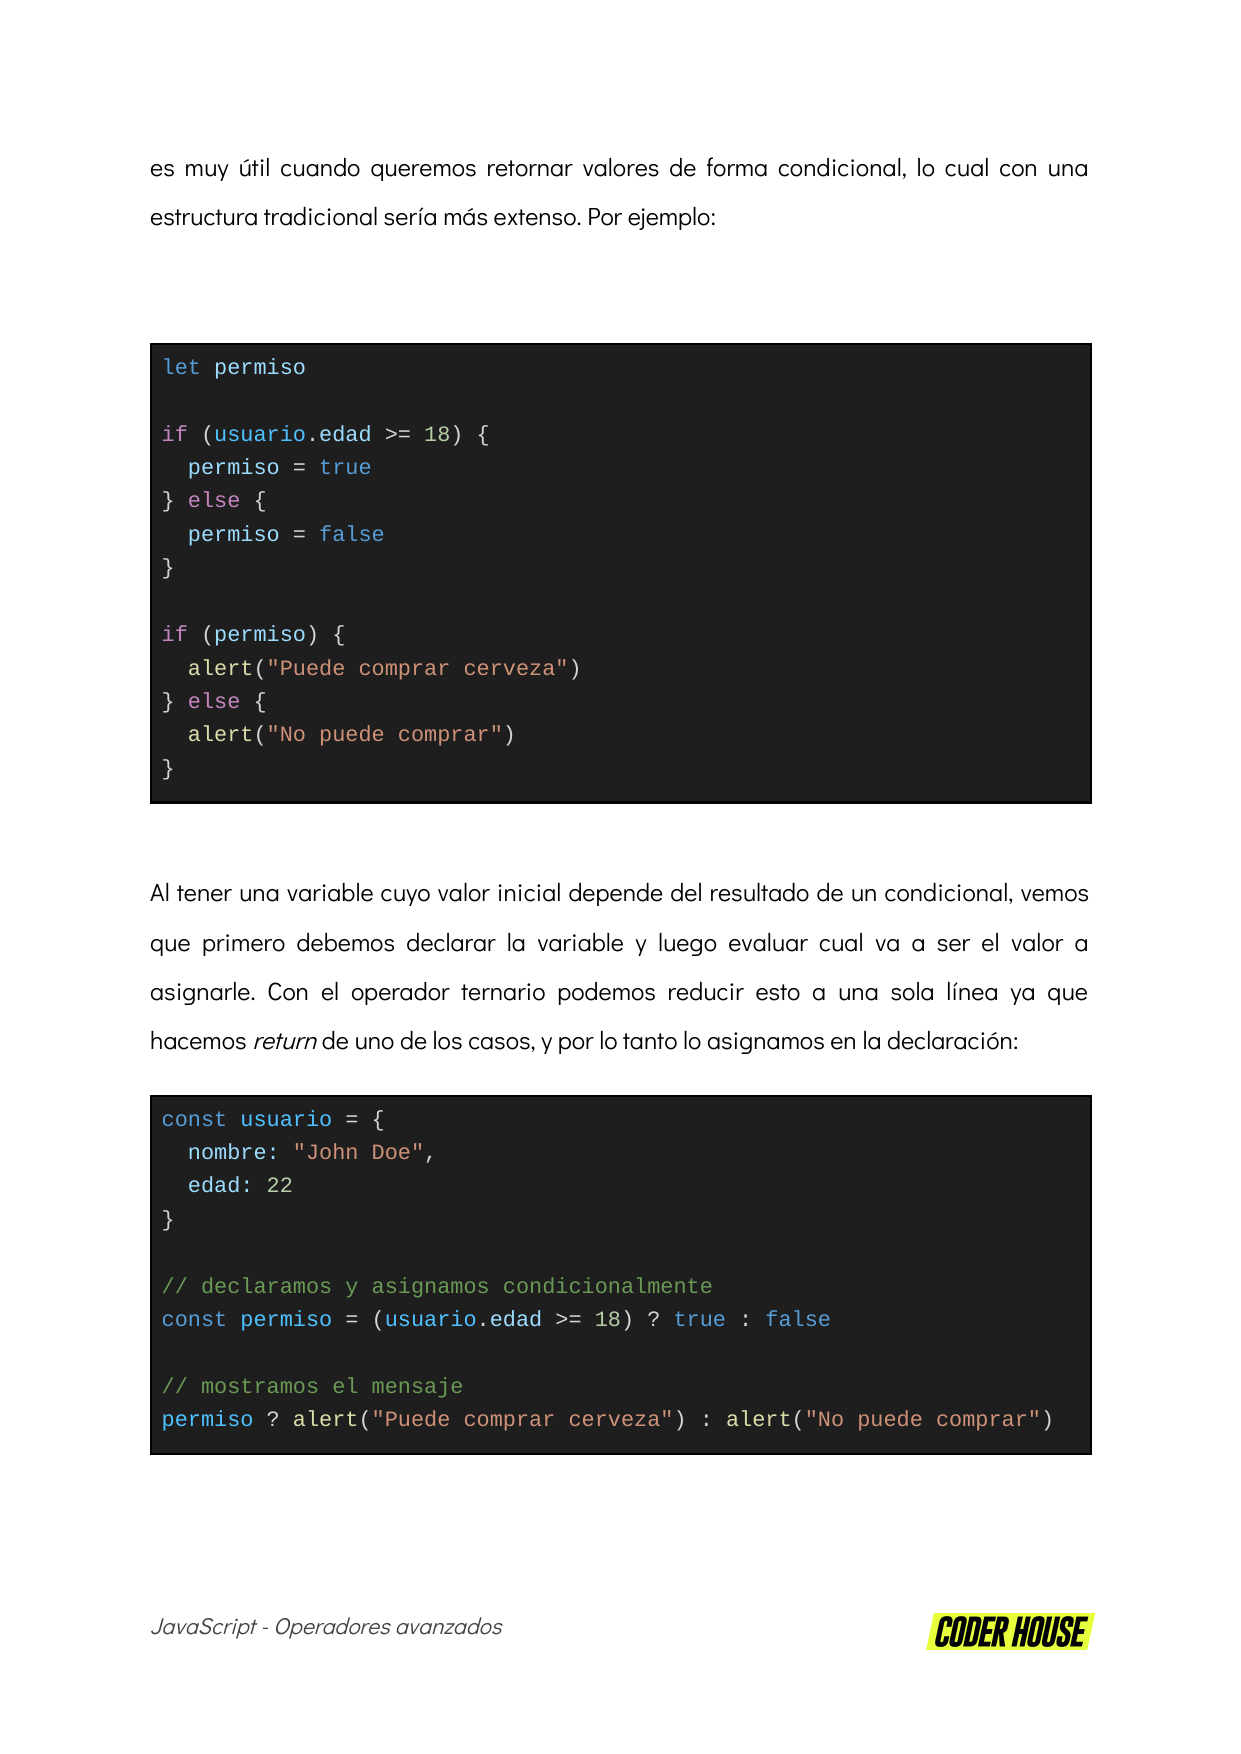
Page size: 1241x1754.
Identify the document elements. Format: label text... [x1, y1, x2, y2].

table_header const usuario = { nombre: "John Doe", edad: 22 } // declaramos y asignamos condicionalmente const permiso = (usuario.edad >= 18) ? true : false // mostramos el mensaje permiso ? alert("Puede comprar cerveza") : alert("No puede comprar") [152, 1097, 1090, 1453]
text Al tener una variable cuyo valor inicial depende del resultado de un condicional, vemos que primero debemos declarar la variable y luego evaluar cual va a ser el valor a asignarle. Con el operador ternario podemos reducir esto a una sola línea ya que hacemos return de uno de los casos, y por lo tanto lo asignamos en la declaración: [150, 876, 1090, 1056]
picture [922, 1607, 1099, 1656]
table_header let permiso if (usuario.edad >= 18) { permiso = true } else { permiso = false } if (permiso) { alert("Puede comprar cerveza") } else { alert("No puede comprar") } [152, 345, 1090, 801]
